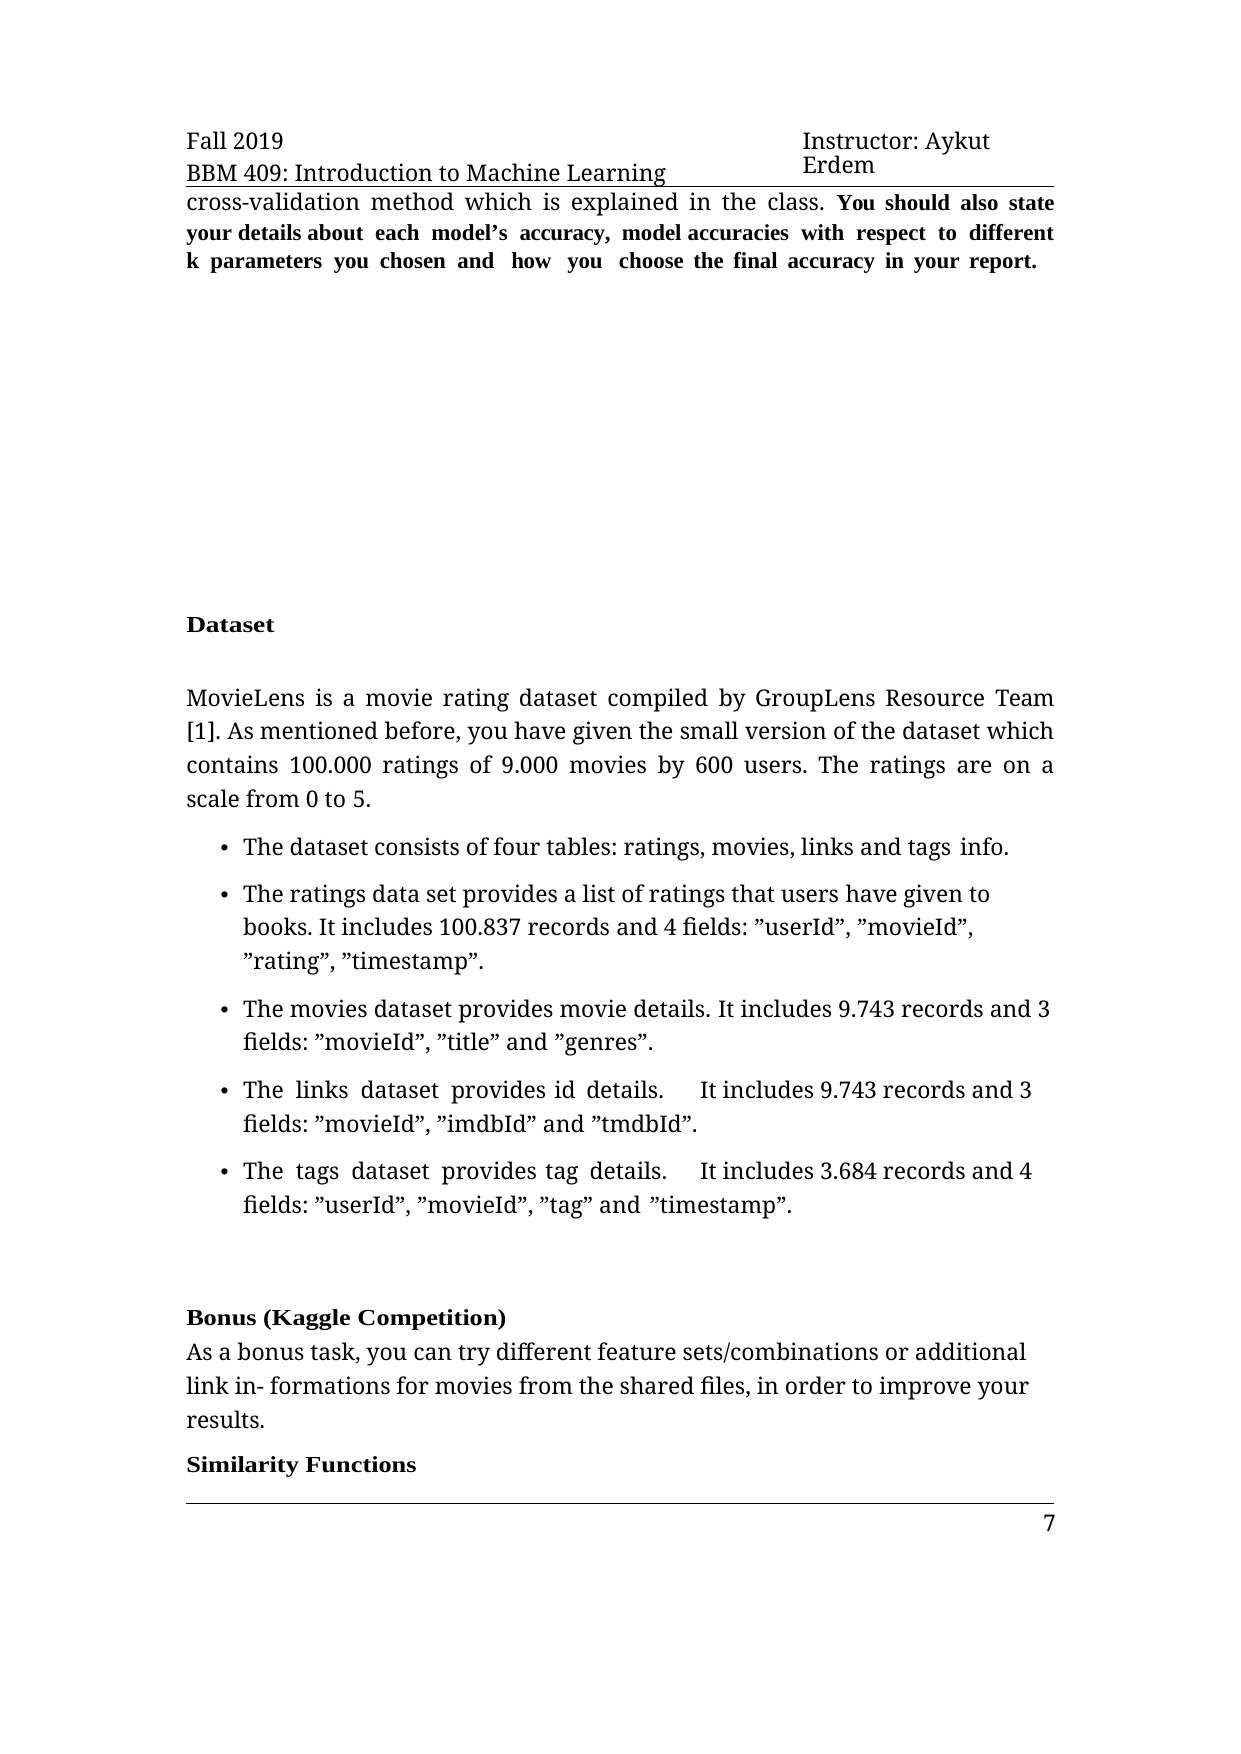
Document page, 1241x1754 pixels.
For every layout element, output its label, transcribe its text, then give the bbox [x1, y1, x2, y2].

subtitle Similarity Functions [186, 1452, 1065, 1478]
list The tags dataset provides tag details. It includes 3.684 records and 4 fields: ”userId”, ”movieId”, ”tag” and ”timestamp”. [220, 1155, 1054, 1220]
list The dataset consists of four tables: ratings, movies, links and tags info. [220, 831, 1065, 862]
text As a bonus task, you can try different feature sets/combinations or additional link in- formations for movies from the shared files, in order to improve your results. [186, 1336, 1065, 1435]
list The ratings data set provides a list of ratings that users have given to books. It includes 100.837 records and 4 fields: ”userId”, ”movieId”, ”rating”, ”timestamp”. [220, 878, 1054, 976]
subtitle Bonus (Kaggle Competition) [186, 1303, 1065, 1330]
list The links dataset provides id details. It includes 9.743 records and 3 fields: ”movieId”, ”imdbId” and ”tmdbId”. [220, 1074, 1054, 1139]
list The movies dataset provides movie details. It includes 9.743 records and 3 fields: ”movieId”, ”title” and ”genres”. [220, 993, 1054, 1058]
text MovieLens is a movie rating dataset compiled by GroupLens Resource Team [1]. As mentioned before, you have given the small version of the dataset which contains 100.000 ratings of 9.000 movies by 600 users. The ratings are on a scale from 0 to 5. [186, 682, 1054, 814]
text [186, 185, 1054, 273]
subtitle Dataset [186, 611, 1065, 637]
